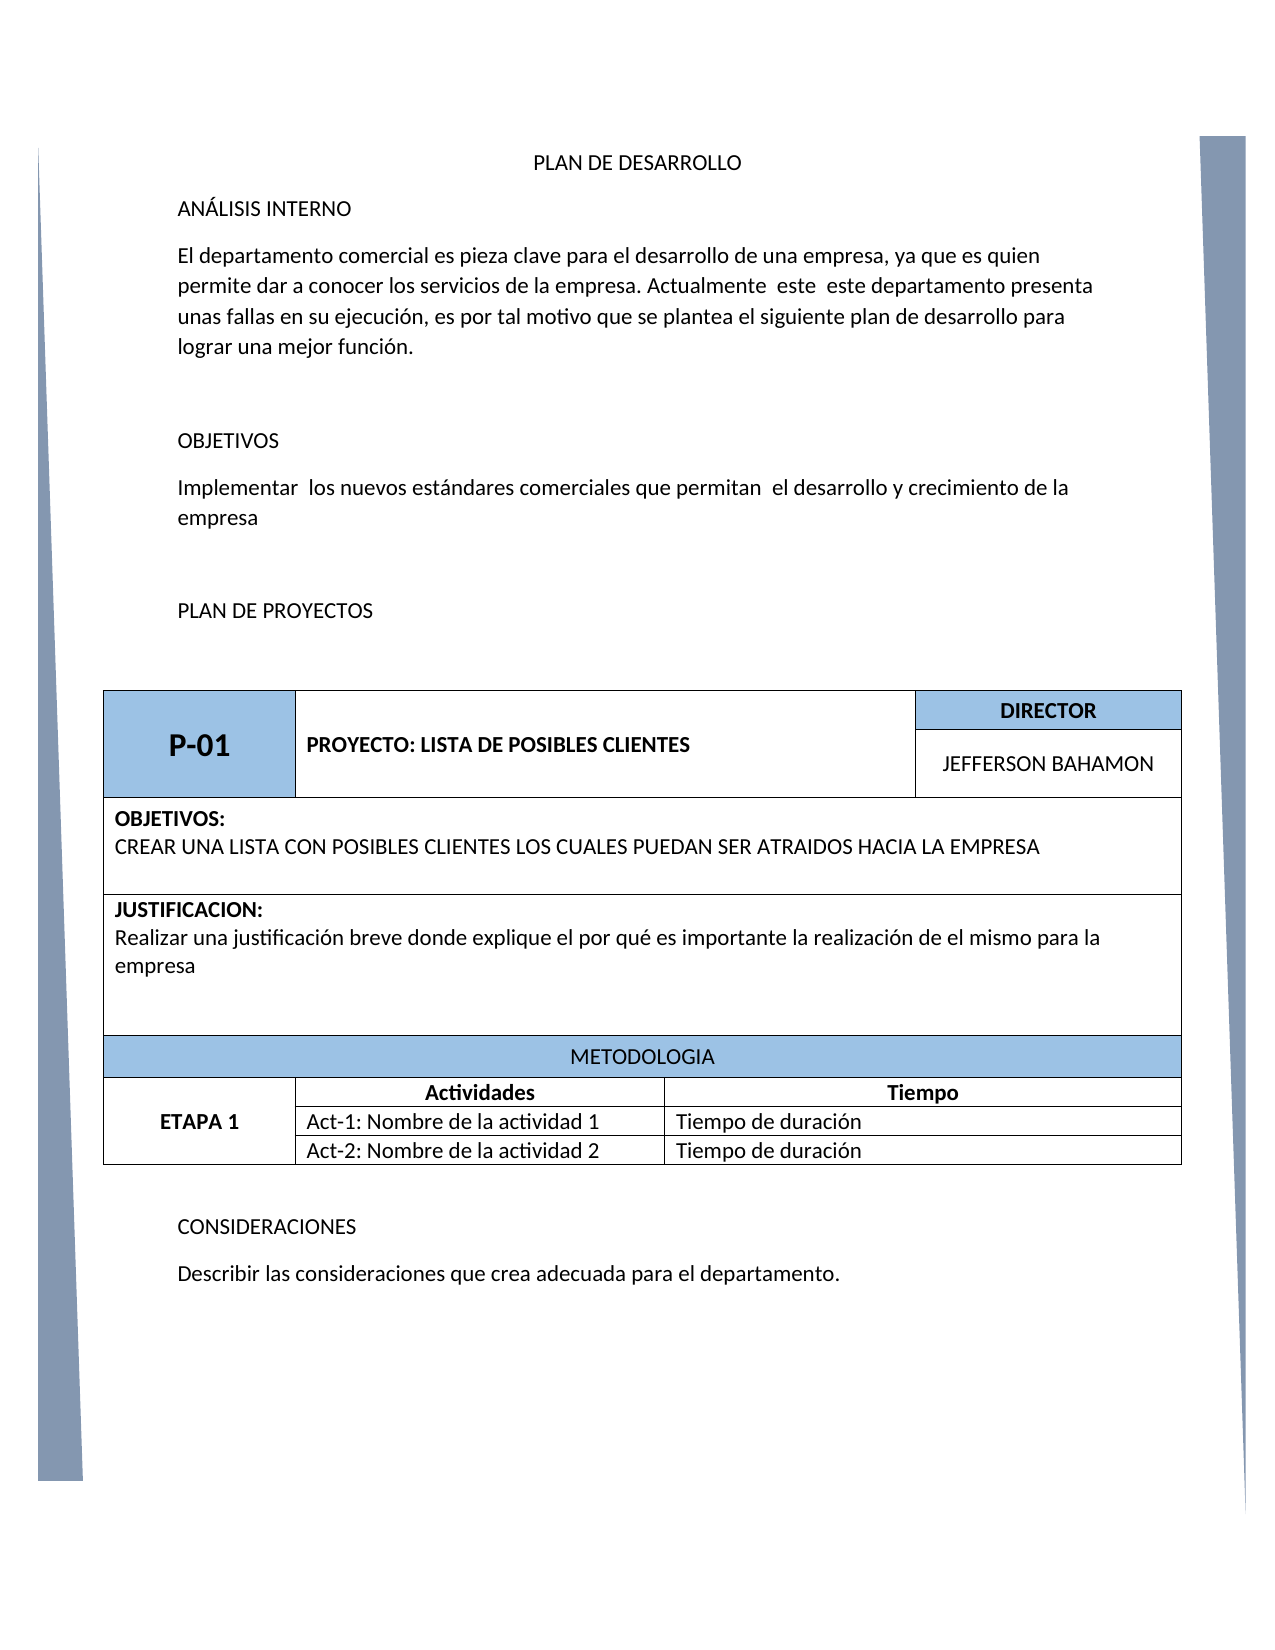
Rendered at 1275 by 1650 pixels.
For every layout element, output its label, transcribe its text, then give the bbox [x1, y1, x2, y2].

text PLAN DE PROYECTOS [177, 597, 1098, 624]
table_cell Actividades [296, 1078, 664, 1106]
table_cell Tiempo de duración [665, 1136, 1181, 1164]
table_header DIRECTOR [916, 691, 1181, 729]
table_cell ETAPA 1 [104, 1078, 295, 1164]
text PLAN DE DESARROLLO [177, 148, 1098, 176]
text CONSIDERACIONES [177, 1212, 1098, 1240]
table_cell JEFFERSON BAHAMON [916, 730, 1181, 797]
table_cell JUSTIFICACION: Realizar una justificación breve donde explique el por qué es importante la realización de el mismo para la empresa [104, 895, 1181, 1035]
table_header PROYECTO: LISTA DE POSIBLES CLIENTES [296, 691, 915, 797]
table_header P-01 [104, 691, 295, 797]
table_cell Act-2: Nombre de la actividad 2 [296, 1136, 664, 1164]
text El departamento comercial es pieza clave para el desarrollo de una empresa, ya que es quien permite dar a conocer los servicios de la empresa. Actualmente este este departamento presenta unas fallas en su ejecución, es por tal motivo que se plantea el siguiente plan de desarrollo para lograr una mejor función. [177, 241, 1098, 360]
table_cell OBJETIVOS: CREAR UNA LISTA CON POSIBLES CLIENTES LOS CUALES PUEDAN SER ATRAIDOS HACIA LA EMPRESA [104, 798, 1181, 894]
table_cell Tiempo [665, 1078, 1181, 1106]
table_cell Tiempo de duración [665, 1107, 1181, 1135]
table_cell Act-1: Nombre de la actividad 1 [296, 1107, 664, 1135]
text OBJETIVOS [177, 426, 1098, 454]
table_cell METODOLOGIA [104, 1036, 1181, 1077]
text ANÁLISIS INTERNO [177, 194, 1098, 222]
text Implementar los nuevos estándares comerciales que permitan el desarrollo y crecimiento de la empresa [177, 473, 1098, 531]
text Describir las consideraciones que crea adecuada para el departamento. [177, 1259, 1098, 1287]
